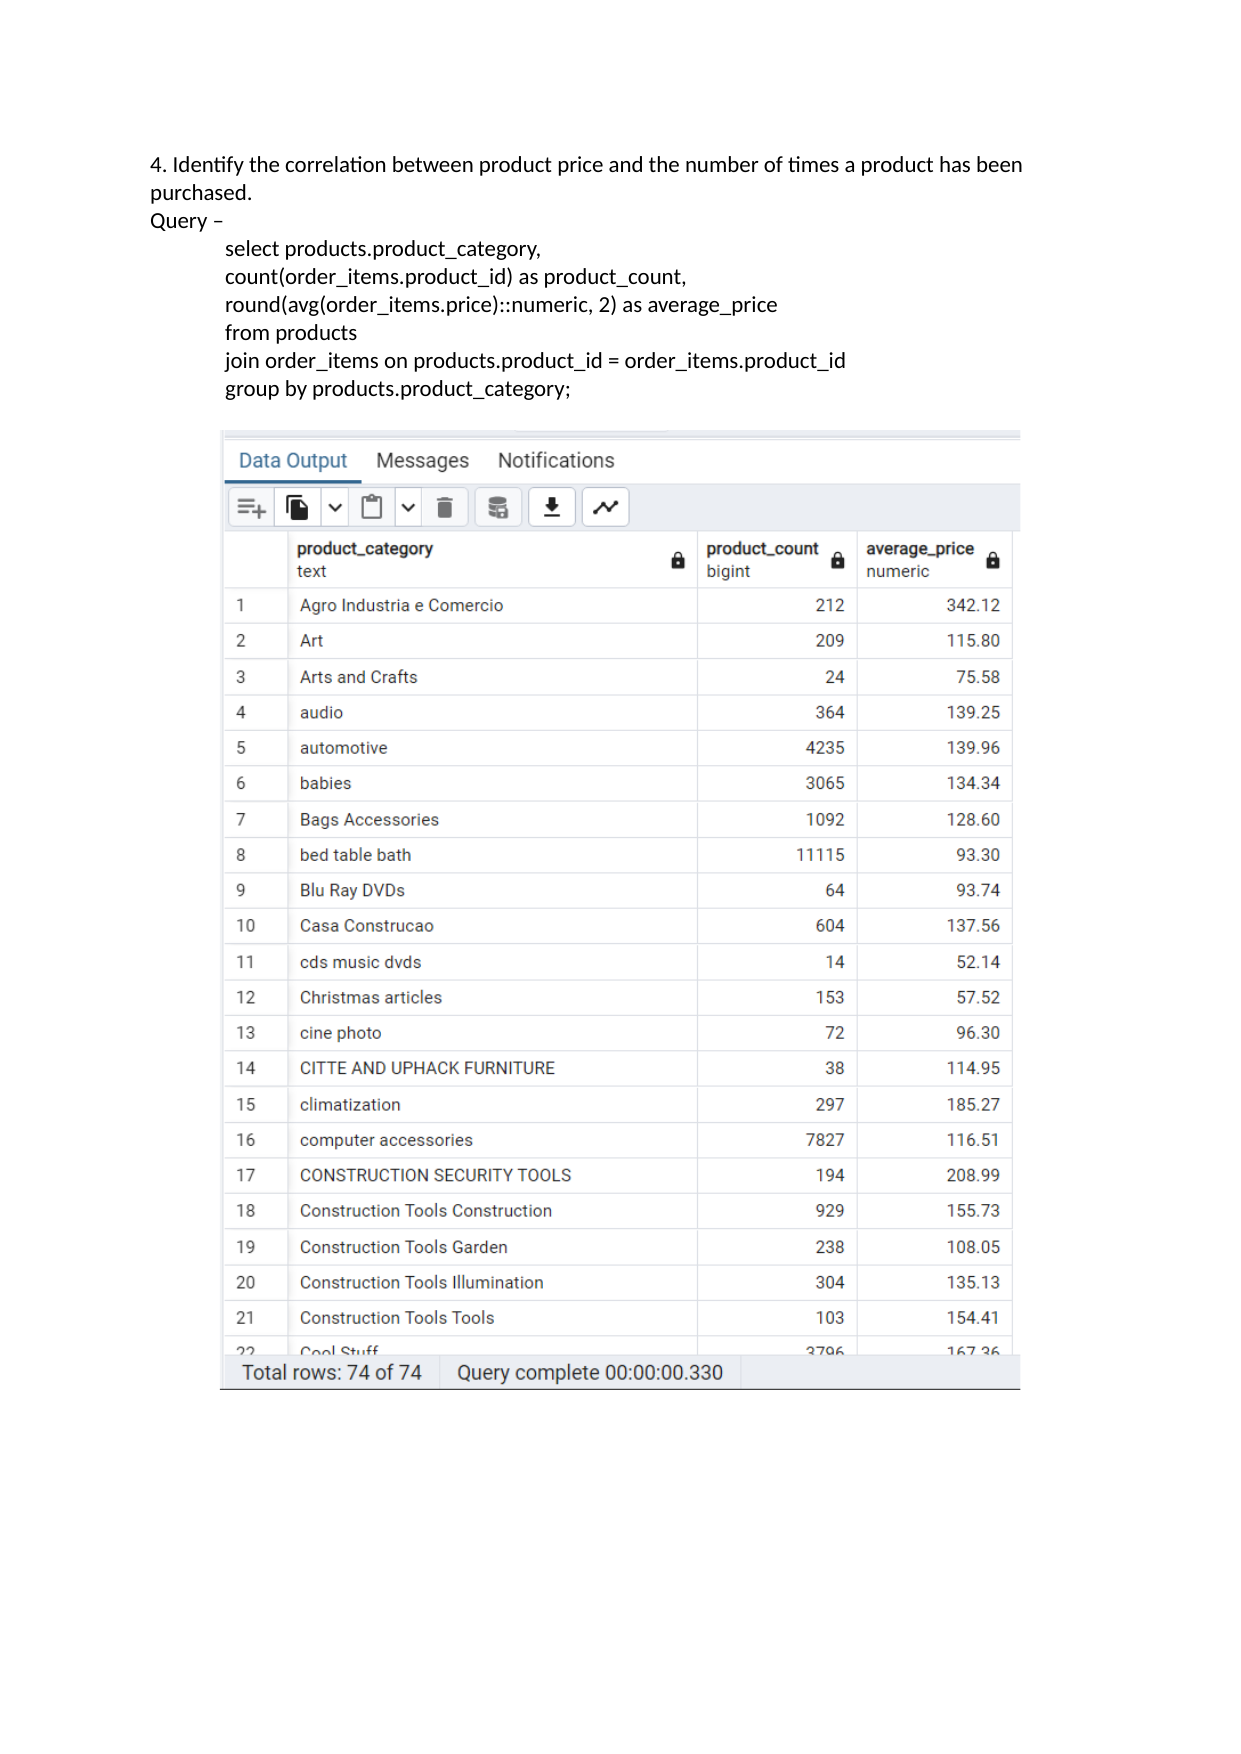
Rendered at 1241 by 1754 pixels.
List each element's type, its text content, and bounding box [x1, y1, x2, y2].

text round(avg(order_items.price)::numeric, 2) as average_price [150, 290, 1090, 318]
text join order_items on products.product_id = order_items.product_id [150, 346, 1090, 374]
text from products [150, 318, 1090, 346]
text Query – [150, 206, 1090, 234]
text select products.product_category, [150, 234, 1090, 262]
picture [219, 430, 1021, 1390]
text group by products.product_category; [150, 374, 1090, 402]
text count(order_items.product_id) as product_count, [150, 262, 1090, 290]
text 4. Identify the correlation between product price and the number of times a product has been purchased. [150, 150, 1090, 206]
